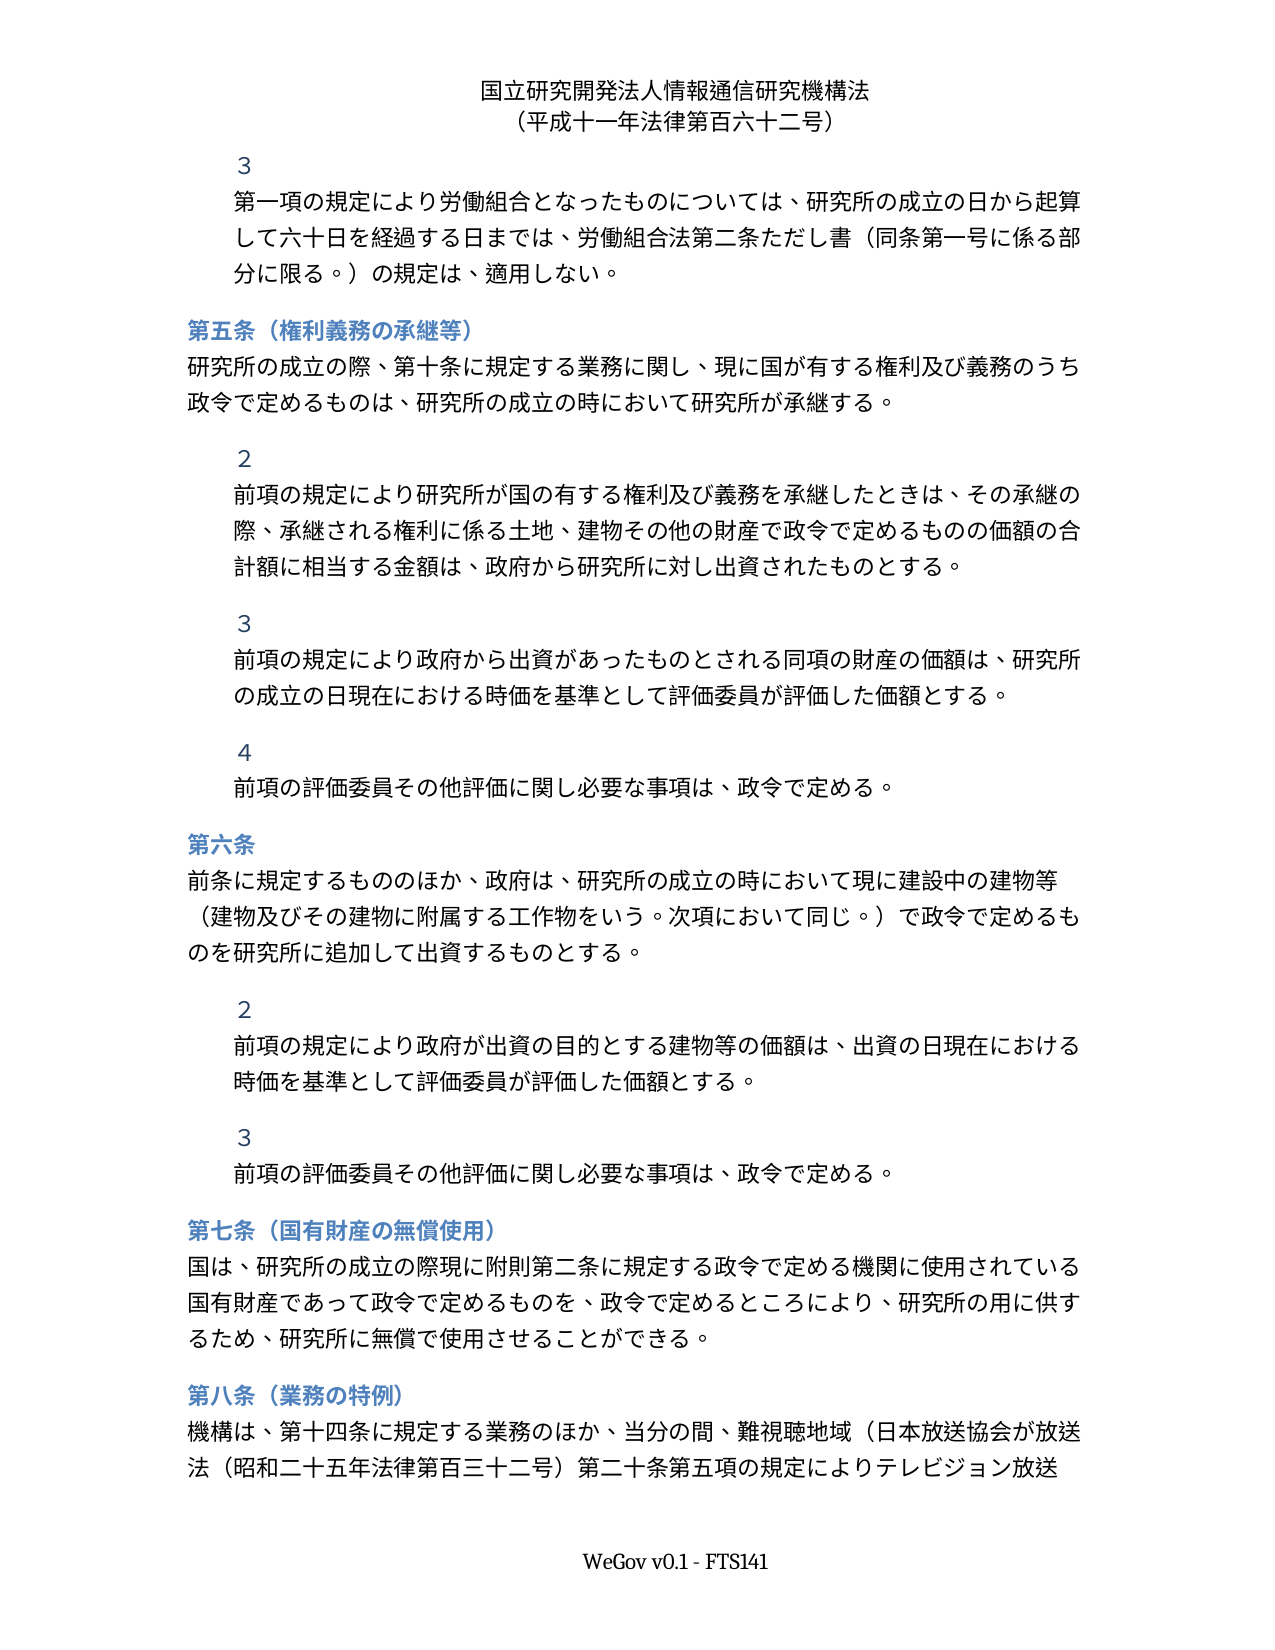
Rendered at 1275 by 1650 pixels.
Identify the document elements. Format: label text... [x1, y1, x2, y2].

text 前項の規定により政府から出資があったものとされる同項の財産の価額は、研究所の成立の日現在における時価を基準として評価委員が評価した価額とする。 [233, 644, 1087, 711]
text 国は、研究所の成立の際現に附則第二条に規定する政令で定める機関に使用されている国有財産であって政令で定めるものを、政令で定めるところにより、研究所の用に供するため、研究所に無償で使用させることができる。 [187, 1251, 1087, 1354]
subtitle 第七条（国有財産の無償使用） [187, 1215, 1087, 1246]
text 前項の評価委員その他評価に関し必要な事項は、政令で定める。 [233, 772, 1087, 804]
subtitle ３ [233, 608, 1087, 639]
text 前項の規定により研究所が国の有する権利及び義務を承継したときは、その承継の際、承継される権利に係る土地、建物その他の財産で政令で定めるものの価額の合計額に相当する金額は、政府から研究所に対し出資されたものとする。 [233, 479, 1087, 582]
subtitle 第八条（業務の特例） [187, 1380, 1087, 1411]
text 研究所の成立の際、第十条に規定する業務に関し、現に国が有する権利及び義務のうち政令で定めるものは、研究所の成立の時において研究所が承継する。 [187, 351, 1087, 418]
subtitle ２ [233, 994, 1087, 1025]
text 前条に規定するもののほか、政府は、研究所の成立の時において現に建設中の建物等（建物及びその建物に附属する工作物をいう。次項において同じ。）で政令で定めるものを研究所に追加して出資するものとする。 [187, 865, 1087, 968]
subtitle ３ [233, 1122, 1087, 1154]
text 第一項の規定により労働組合となったものについては、研究所の成立の日から起算して六十日を経過する日までは、労働組合法第二条ただし書（同条第一号に係る部分に限る。）の規定は、適用しない。 [233, 186, 1087, 289]
text 前項の評価委員その他評価に関し必要な事項は、政令で定める。 [233, 1158, 1087, 1189]
text 前項の規定により政府が出資の目的とする建物等の価額は、出資の日現在における時価を基準として評価委員が評価した価額とする。 [233, 1030, 1087, 1097]
subtitle 第五条（権利義務の承継等） [187, 314, 1087, 346]
subtitle ２ [233, 443, 1087, 474]
subtitle 第六条 [187, 829, 1087, 860]
subtitle ４ [233, 736, 1087, 768]
subtitle ３ [233, 150, 1087, 181]
